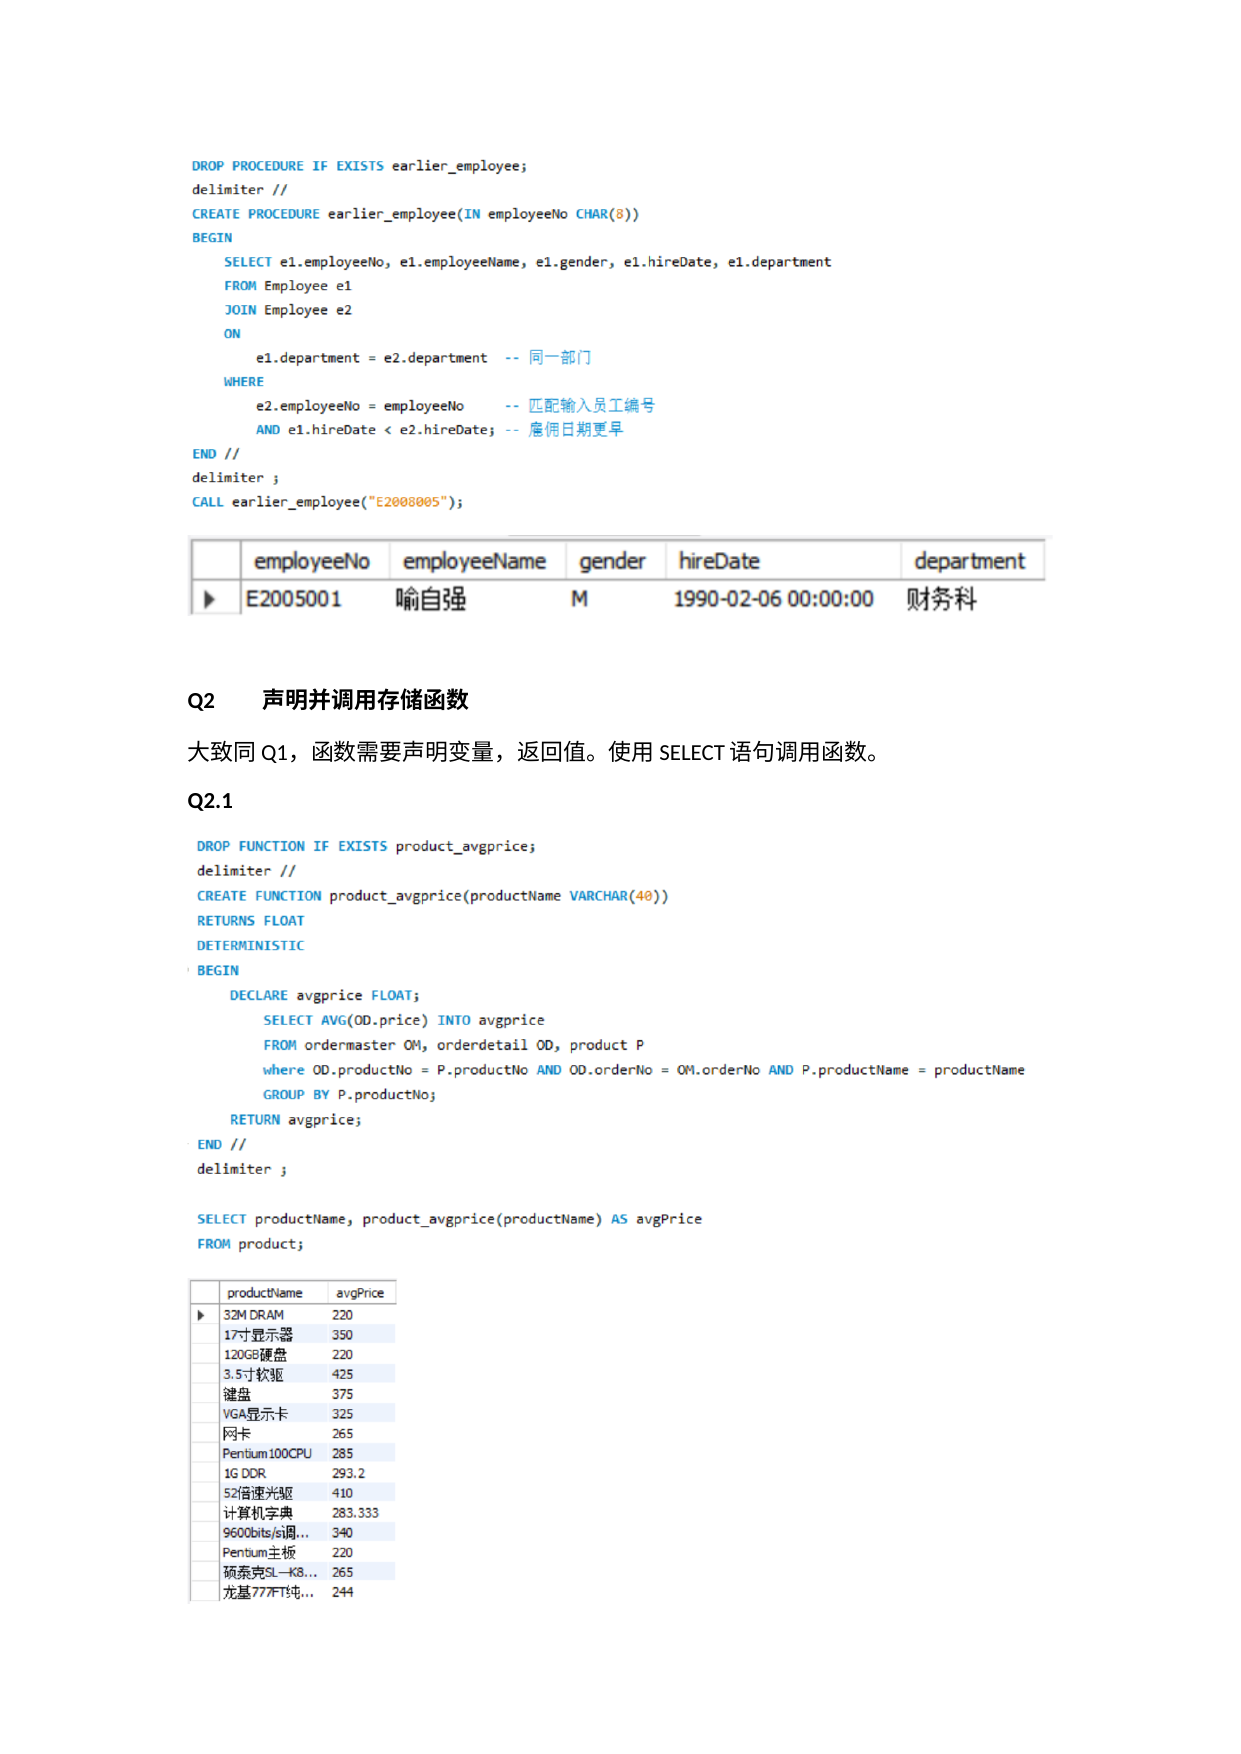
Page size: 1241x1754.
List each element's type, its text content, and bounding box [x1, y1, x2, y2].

text Q2.1 [187, 786, 1053, 814]
text 大致同Q1，函数需要声明变量，返回值。使用SELECT语句调用函数。 [187, 734, 1053, 767]
text Q2 声明并调用存储函数 [187, 681, 1053, 715]
picture [187, 535, 1053, 616]
